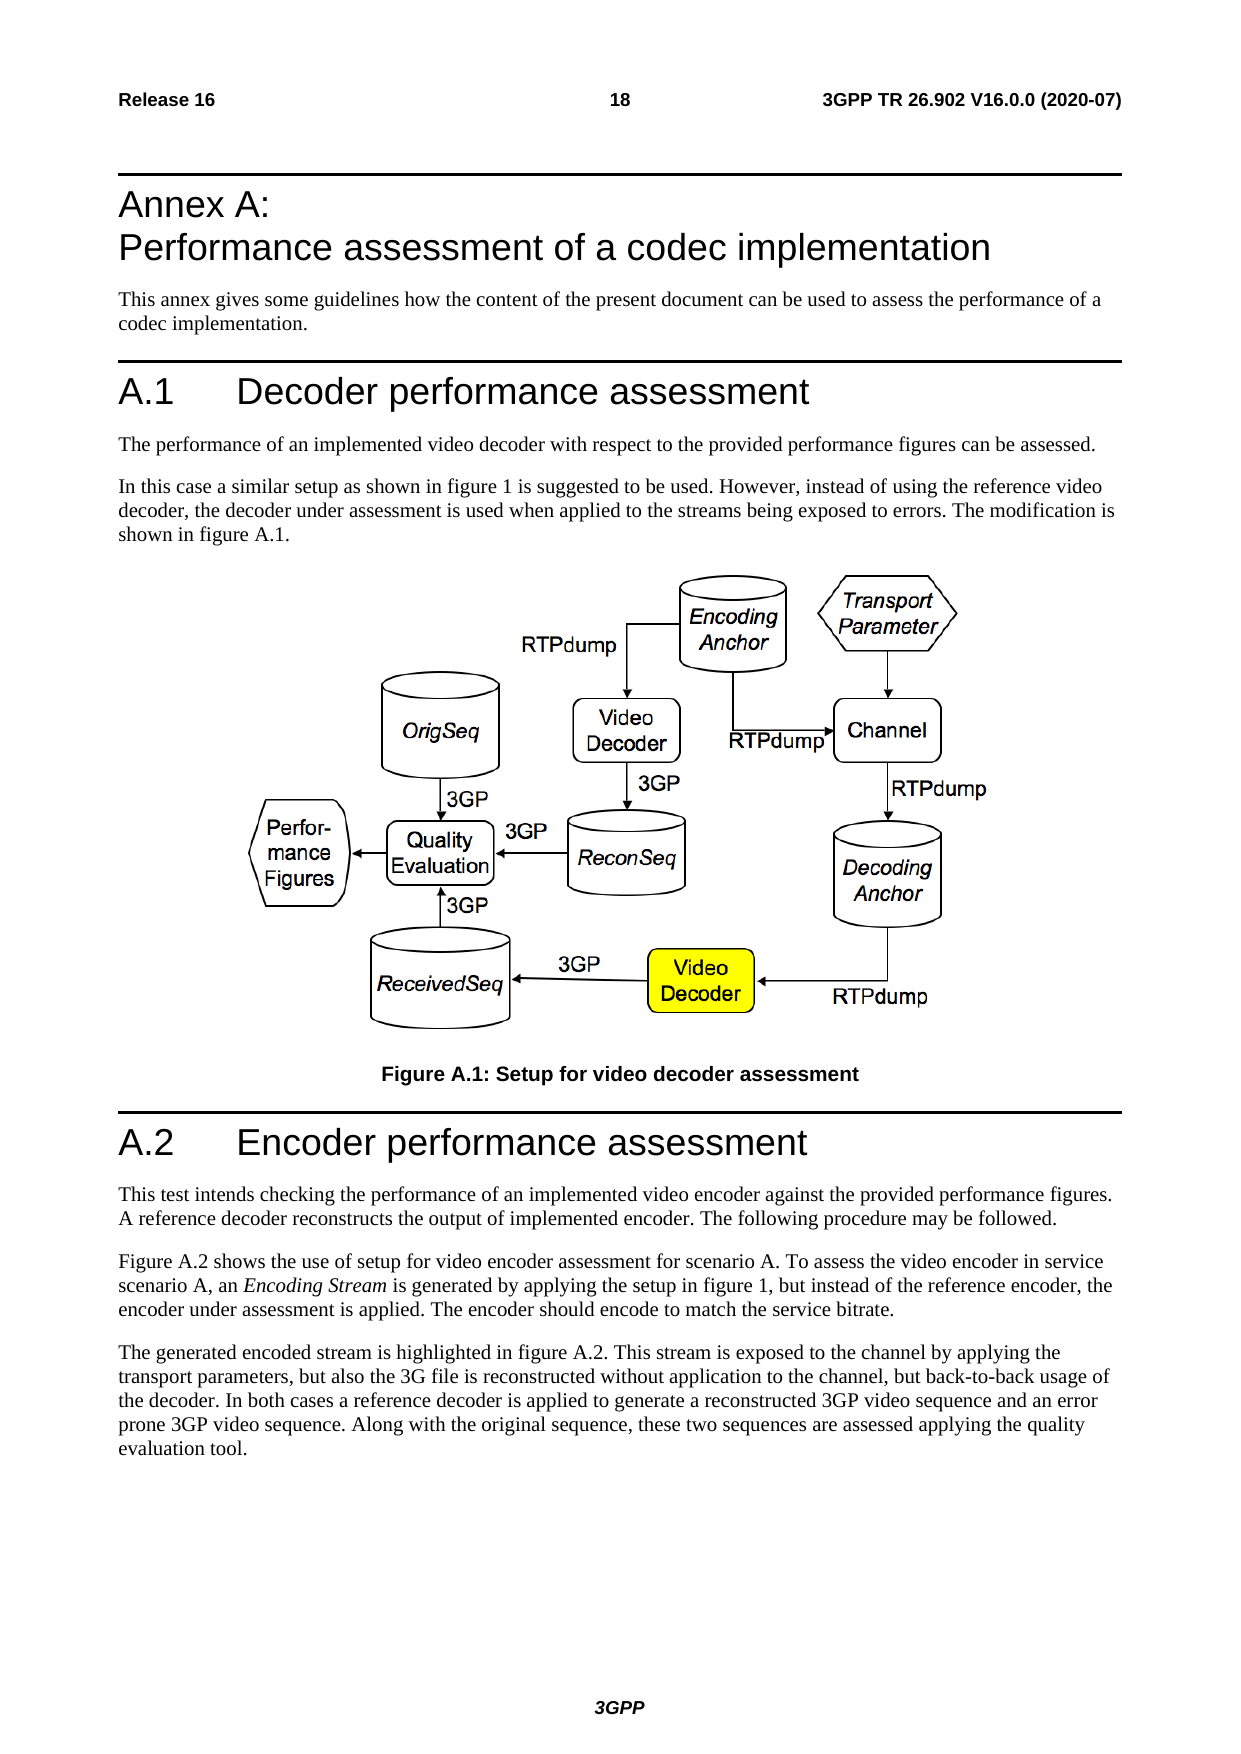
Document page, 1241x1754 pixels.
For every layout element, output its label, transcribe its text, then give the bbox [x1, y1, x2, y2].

text The performance of an implemented video decoder with respect to the provided performance figures can be assessed. [118, 431, 1122, 456]
subtitle Annex A: Performance assessment of a codec implementation [118, 176, 1122, 268]
text In this case a similar setup as shown in figure 1 is suggested to be used. However, instead of using the reference video decoder, the decoder under assessment is used when applied to the streams being exposed to errors. The modification is shown in figure A.1. [118, 474, 1122, 546]
subtitle A.2 Encoder performance assessment [118, 1114, 1122, 1163]
text The generated encoded stream is highlighted in figure A.2. This stream is exposed to the channel by applying the transport parameters, but also the 3G file is reconstructed without application to the channel, but back-to-back usage of the decoder. In both cases a reference decoder is applied to generate a reconstructed 3GP video sequence and an error prone 3GP video sequence. Along with the original sequence, these two sequences are assessed applying the quality evaluation tool. [118, 1340, 1122, 1460]
subtitle A.1 Decoder performance assessment [118, 363, 1122, 413]
text This test intends checking the performance of an implemented video encoder against the provided performance figures. A reference decoder reconstructs the output of implemented encoder. The following procedure may be followed. [118, 1182, 1122, 1230]
text Figure A.2 shows the use of setup for video encoder assessment for scenario A. To assess the video encoder in service scenario A, an Encoding Stream is generated by applying the setup in figure 1, but instead of the reference encoder, the encoder under assessment is applied. The encoder should encode to match the service bitrate. [118, 1249, 1122, 1321]
picture [243, 565, 997, 1044]
text Figure A.1: Setup for video decoder assessment [118, 1062, 1122, 1086]
text This annex gives some guidelines how the content of the present document can be used to assess the performance of a codec implementation. [118, 287, 1122, 335]
